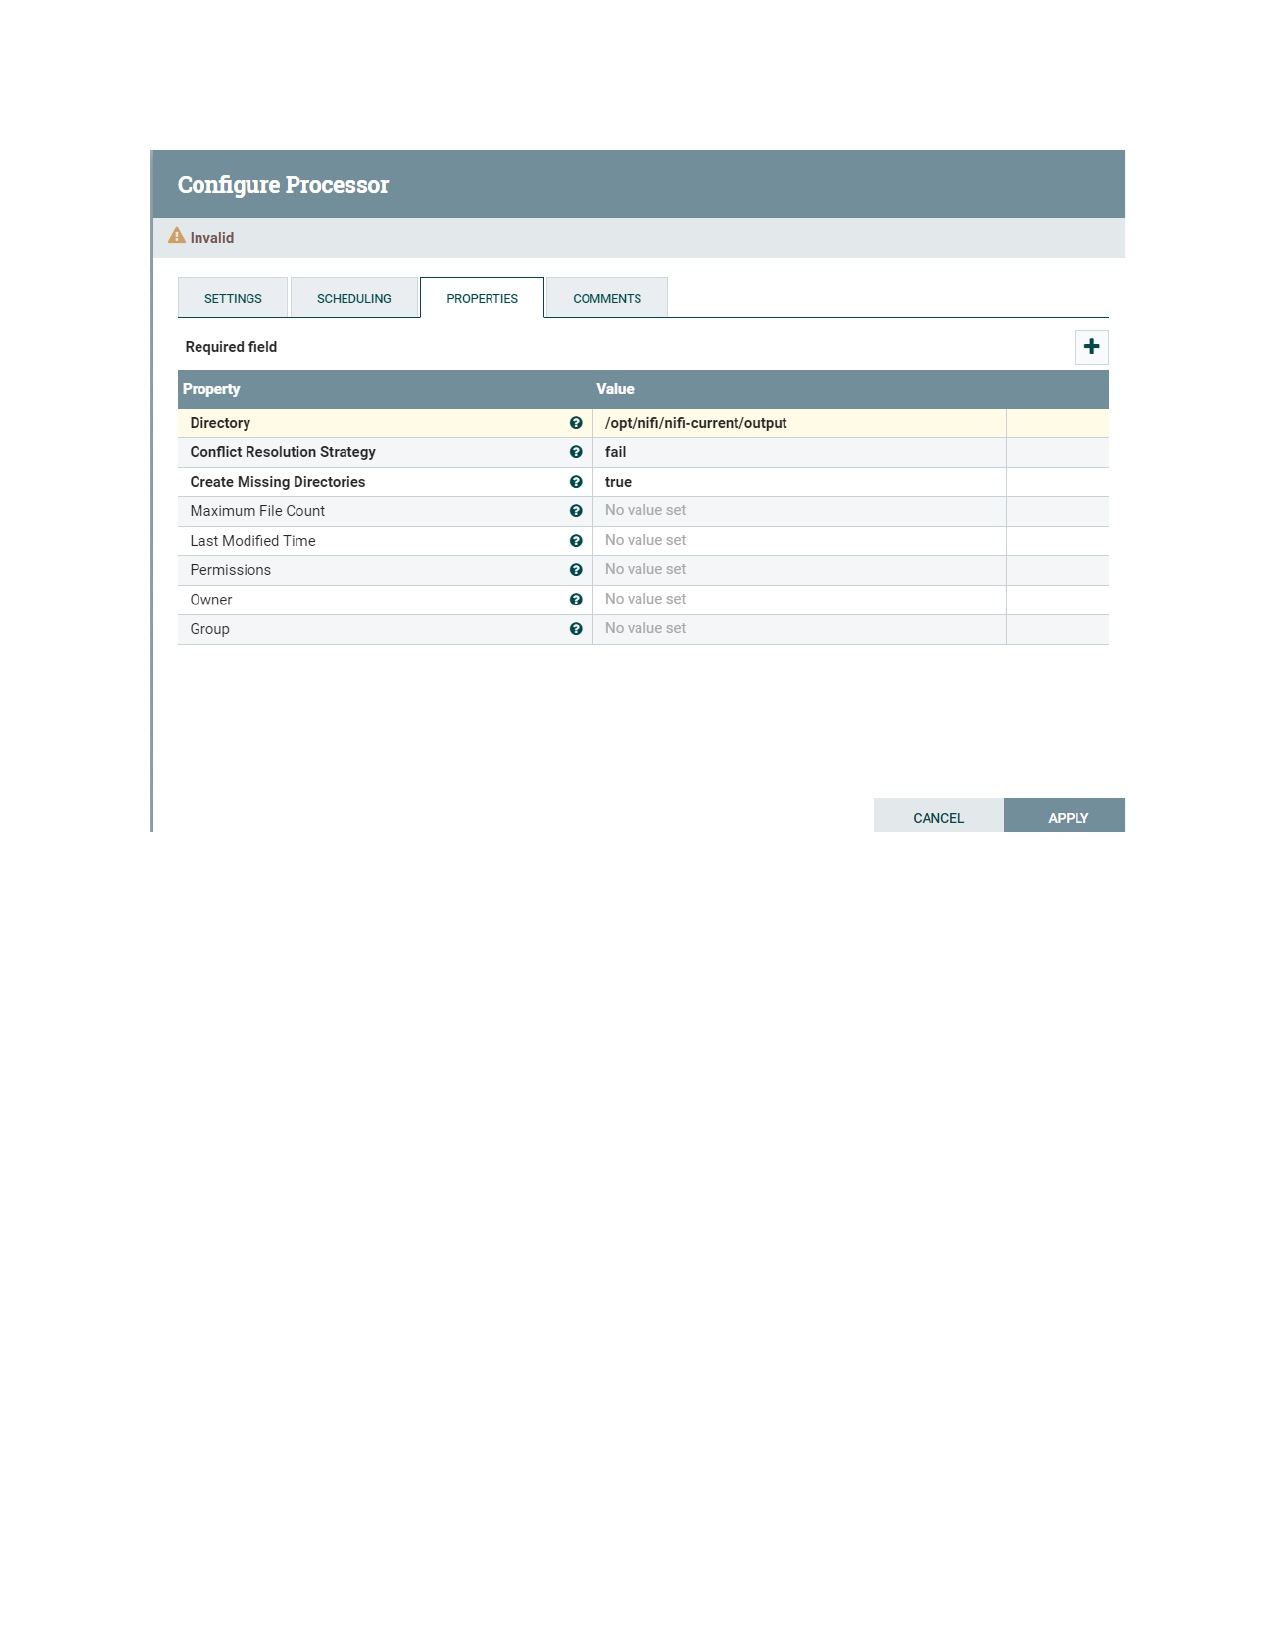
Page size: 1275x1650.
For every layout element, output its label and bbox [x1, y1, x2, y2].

picture [150, 150, 1125, 832]
